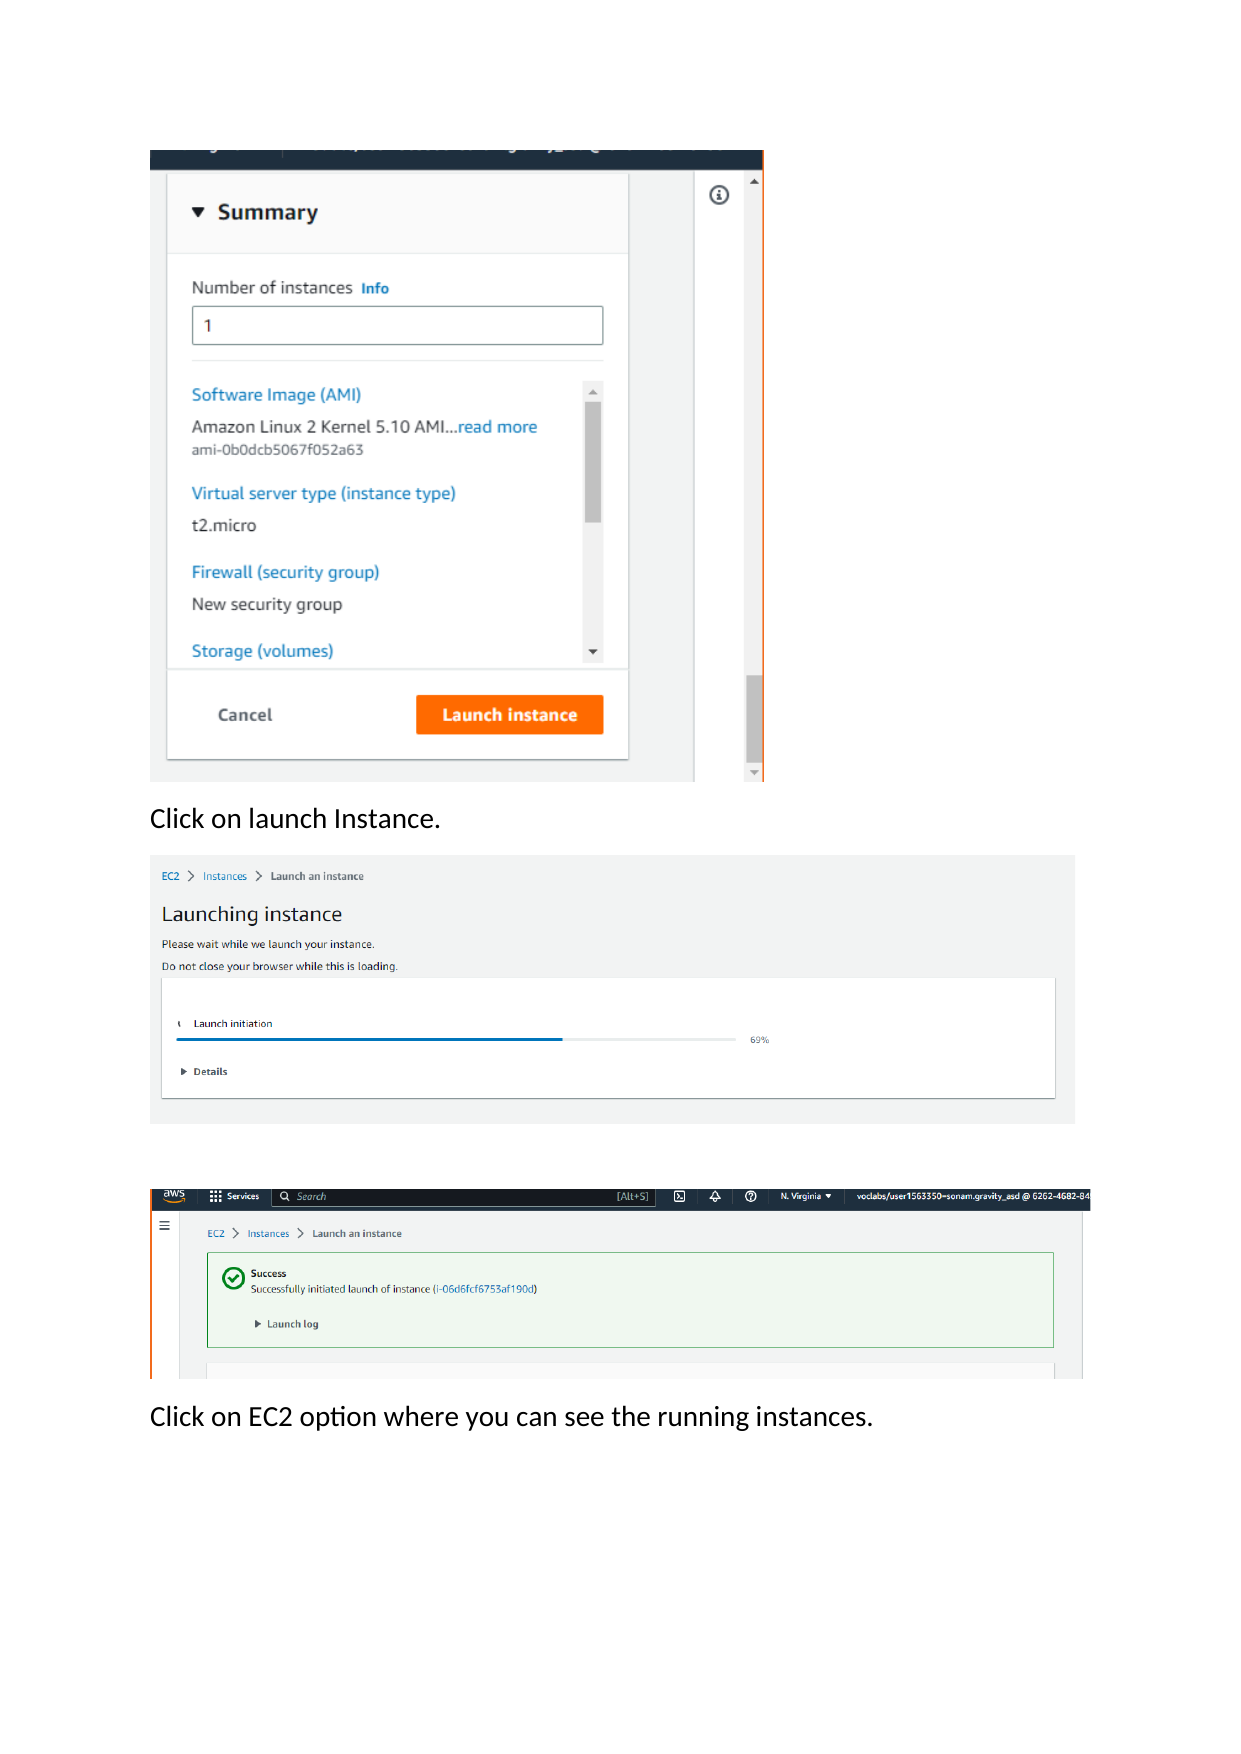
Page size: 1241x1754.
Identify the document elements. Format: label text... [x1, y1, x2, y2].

picture [150, 1189, 1091, 1379]
picture [150, 150, 764, 782]
picture [150, 855, 1075, 1124]
text Click on launch Instance. [150, 800, 1090, 836]
text Click on EC2 option where you can see the running instances. [150, 1398, 1090, 1433]
